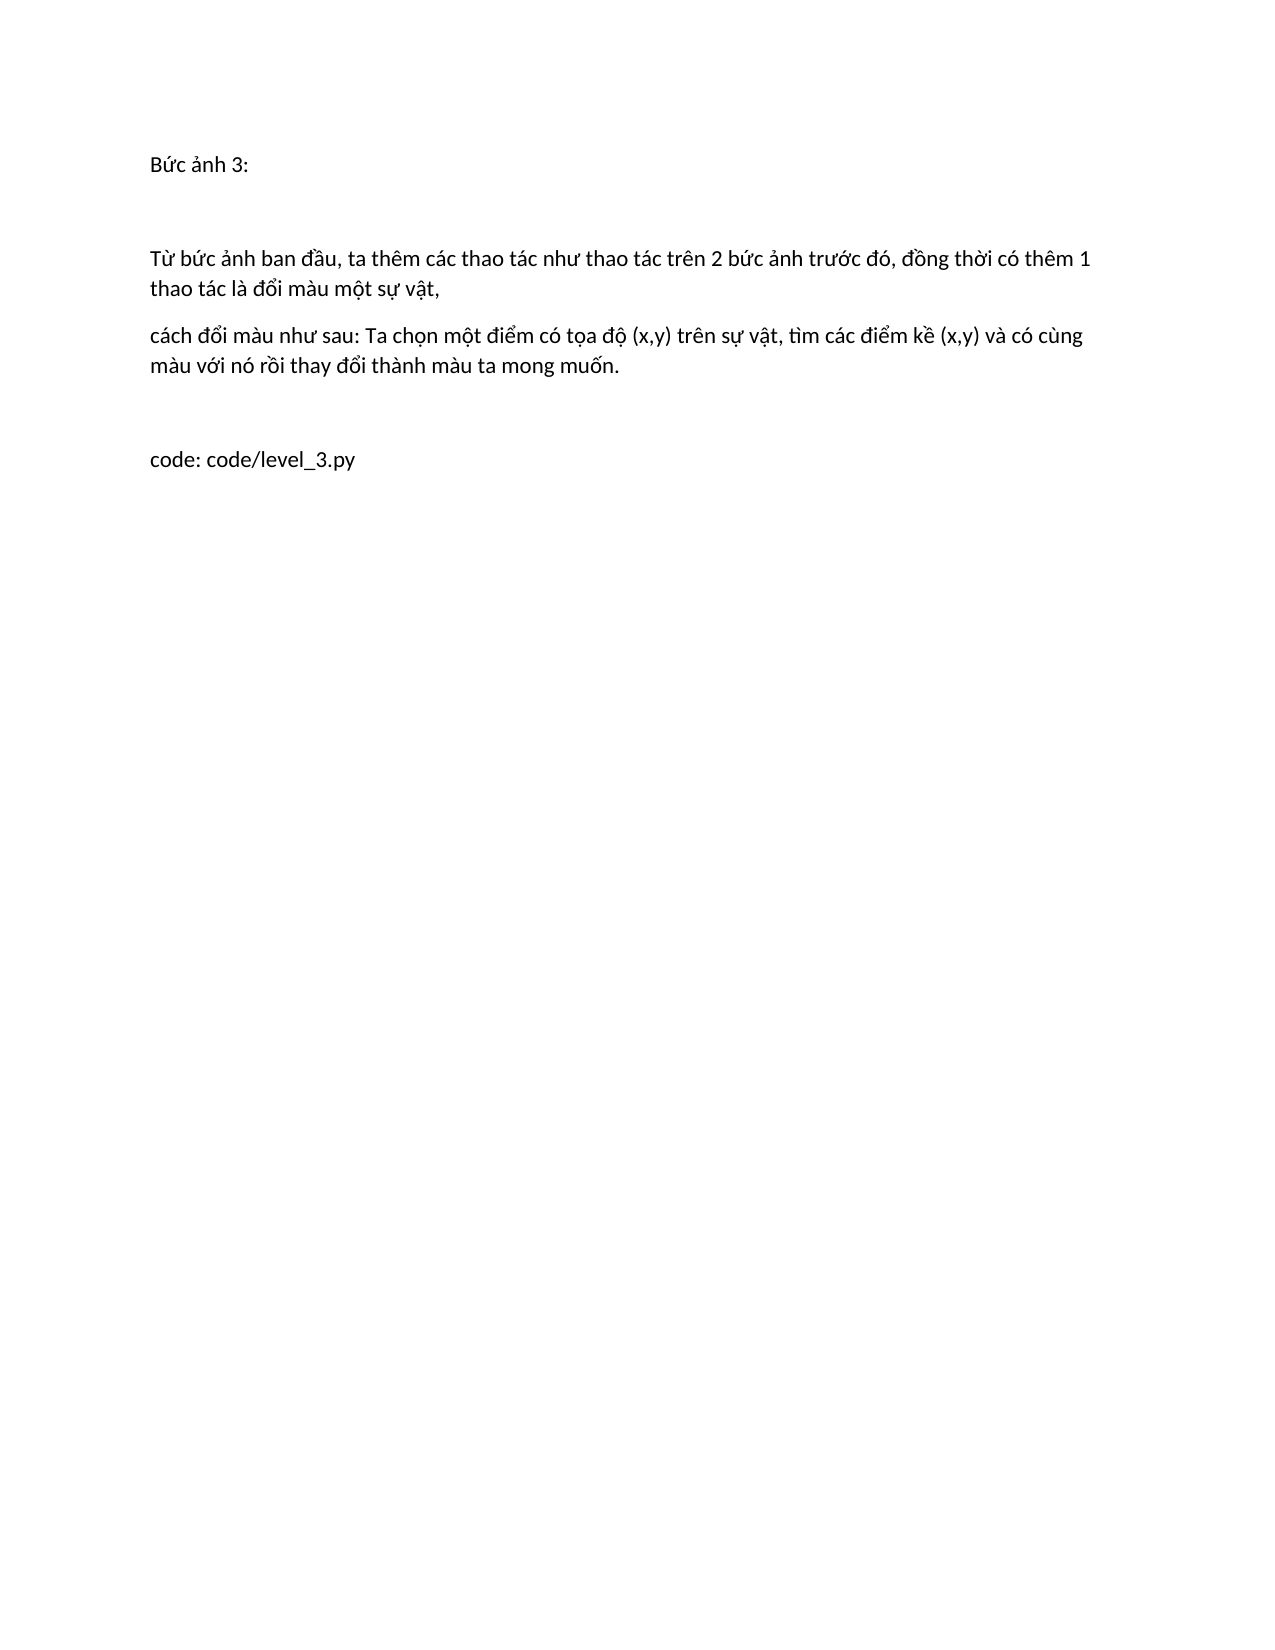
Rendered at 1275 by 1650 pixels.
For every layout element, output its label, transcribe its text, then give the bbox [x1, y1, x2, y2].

text Bức ảnh 3: [150, 150, 1125, 178]
text code: code/level_3.py [150, 445, 1125, 473]
text cách đổi màu như sau: Ta chọn một điểm có tọa độ (x,y) trên sự vật, tìm các điểm kề (x,y) và có cùng màu với nó rồi thay đổi thành màu ta mong muốn. [150, 321, 1125, 379]
text Từ bức ảnh ban đầu, ta thêm các thao tác như thao tác trên 2 bức ảnh trước đó, đồng thời có thêm 1 thao tác là đổi màu một sự vật, [150, 244, 1125, 302]
